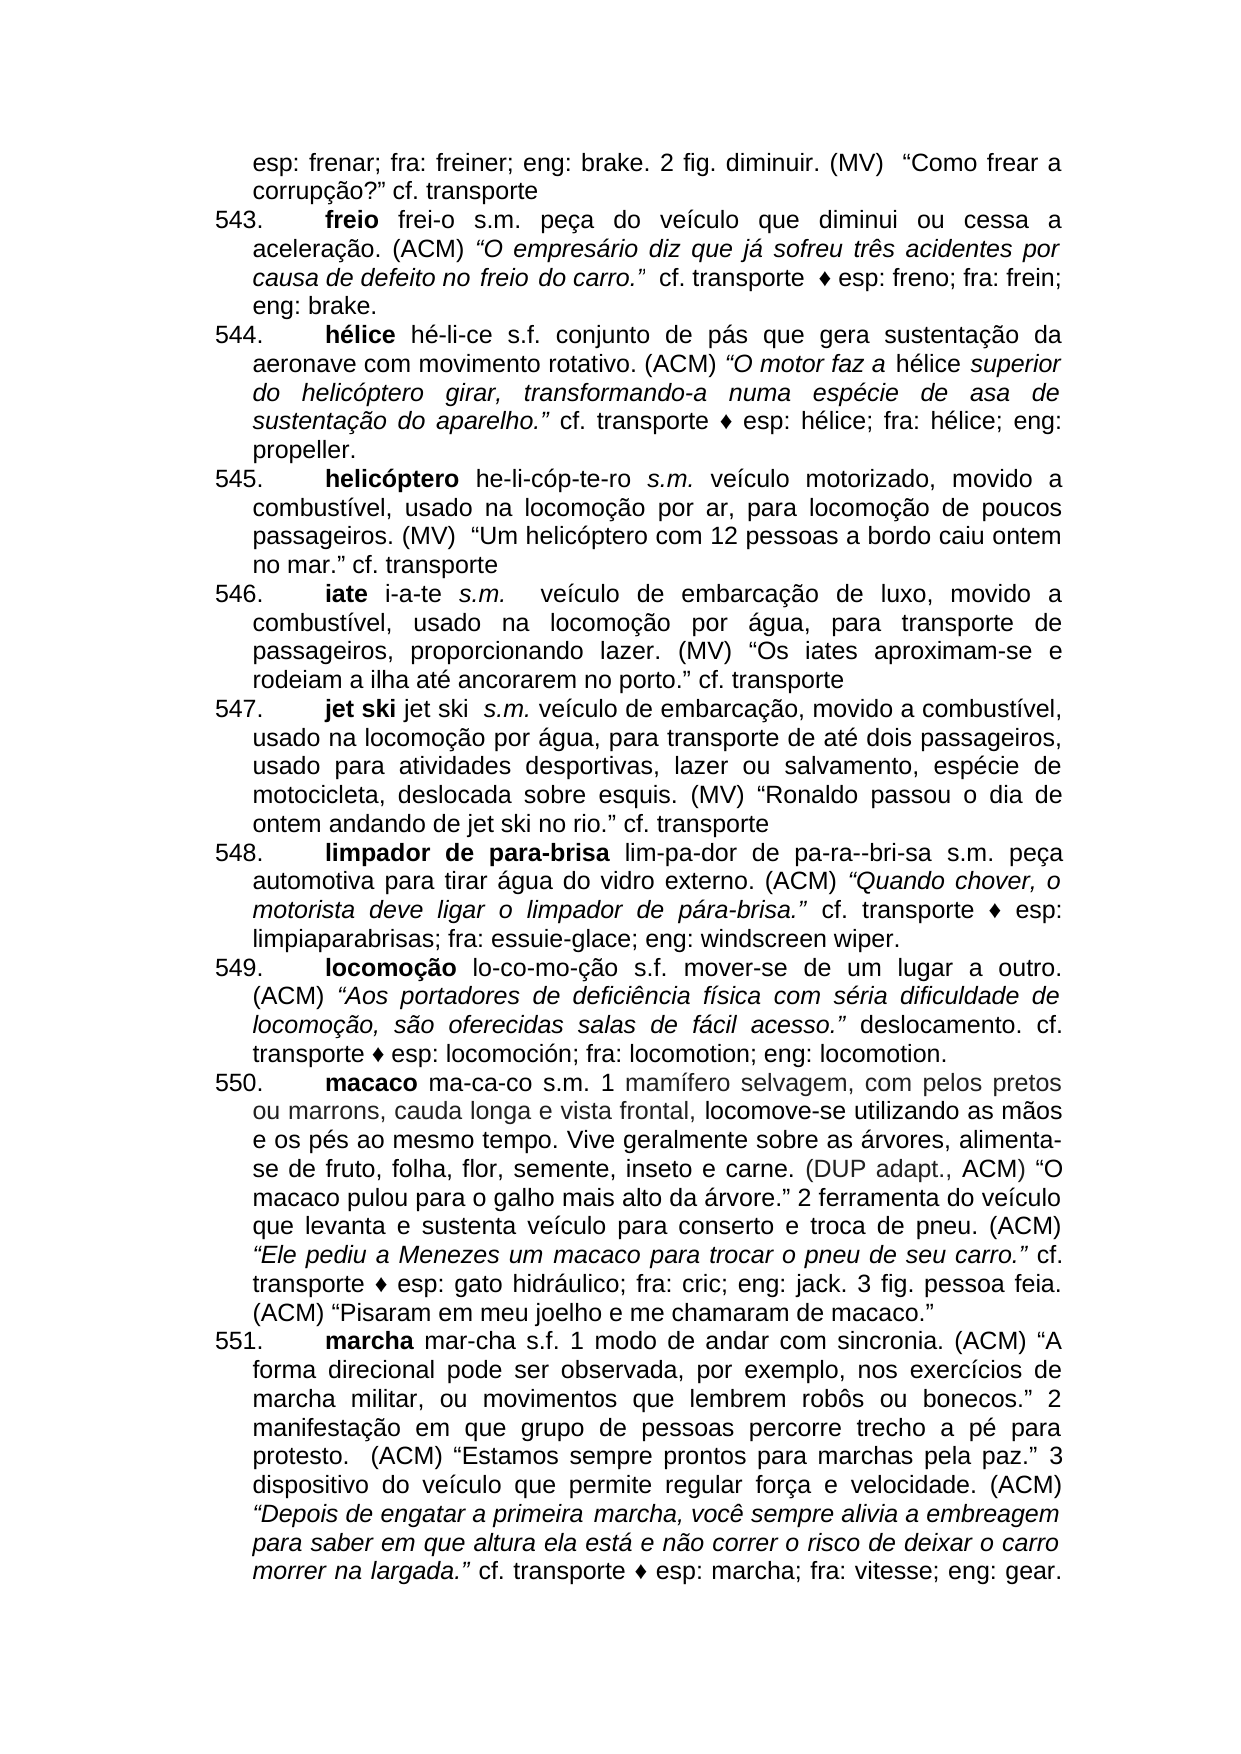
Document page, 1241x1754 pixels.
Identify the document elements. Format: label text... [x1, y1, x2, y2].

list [215, 148, 1063, 205]
list freio frei-o s.m. peça do veículo que diminui ou cessa a aceleração. (ACM) “O empresário diz que já sofreu três acidentes por causa de defeito no freio do carro.” cf. transporte ♦ esp: freno; fra: frein; eng: brake. [215, 205, 1063, 320]
list locomoção lo-co-mo-ção s.f. mover-se de um lugar a outro. (ACM) “Aos portadores de deficiência física com séria dificuldade de locomoção, são oferecidas salas de fácil acesso.” deslocamento. cf. transporte ♦ esp: locomoción; fra: locomotion; eng: locomotion. [215, 953, 1063, 1068]
list hélice hé-li-ce s.f. conjunto de pás que gera sustentação da aeronave com movimento rotativo. (ACM) “O motor faz a hélice superior do helicóptero girar, transformando-a numa espécie de asa de sustentação do aparelho.” cf. transporte ♦ esp: hélice; fra: hélice; eng: propeller. [215, 320, 1063, 464]
list jet ski jet ski s.m. veículo de embarcação, movido a combustível, usado na locomoção por água, para transporte de até dois passageiros, usado para atividades desportivas, lazer ou salvamento, espécie de motocicleta, deslocada sobre esquis. (MV) “Ronaldo passou o dia de ontem andando de jet ski no rio.” cf. transporte [215, 694, 1063, 838]
list limpador de para-brisa lim-pa-dor de pa-ra--bri-sa s.m. peça automotiva para tirar água do vidro externo. (ACM) “Quando chover, o motorista deve ligar o limpador de pára-brisa.” cf. transporte ♦ esp: limpiaparabrisas; fra: essuie-glace; eng: windscreen wiper. [215, 838, 1063, 953]
list macaco ma-ca-co s.m. 1 mamífero selvagem, com pelos pretos ou marrons, cauda longa e vista frontal, locomove-se utilizando as mãos e os pés ao mesmo tempo. Vive geralmente sobre as árvores, alimenta-se de fruto, folha, flor, semente, inseto e carne. (DUP adapt., ACM) “O macaco pulou para o galho mais alto da árvore.” 2 ferramenta do veículo que levanta e sustenta veículo para conserto e troca de pneu. (ACM) “Ele pediu a Menezes um macaco para trocar o pneu de seu carro.” cf. transporte ♦ esp: gato hidráulico; fra: cric; eng: jack. 3 fig. pessoa feia. (ACM) “Pisaram em meu joelho e me chamaram de macaco.” [215, 1068, 1063, 1326]
list helicóptero he-li-cóp-te-ro s.m. veículo motorizado, movido a combustível, usado na locomoção por ar, para locomoção de poucos passageiros. (MV) “Um helicóptero com 12 pessoas a bordo caiu ontem no mar.” cf. transporte [215, 464, 1063, 579]
list iate i-a-te s.m. veículo de embarcação de luxo, movido a combustível, usado na locomoção por água, para transporte de passageiros, proporcionando lazer. (MV) “Os iates aproximam-se e rodeiam a ilha até ancorarem no porto.” cf. transporte [215, 579, 1063, 694]
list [215, 1326, 1063, 1585]
